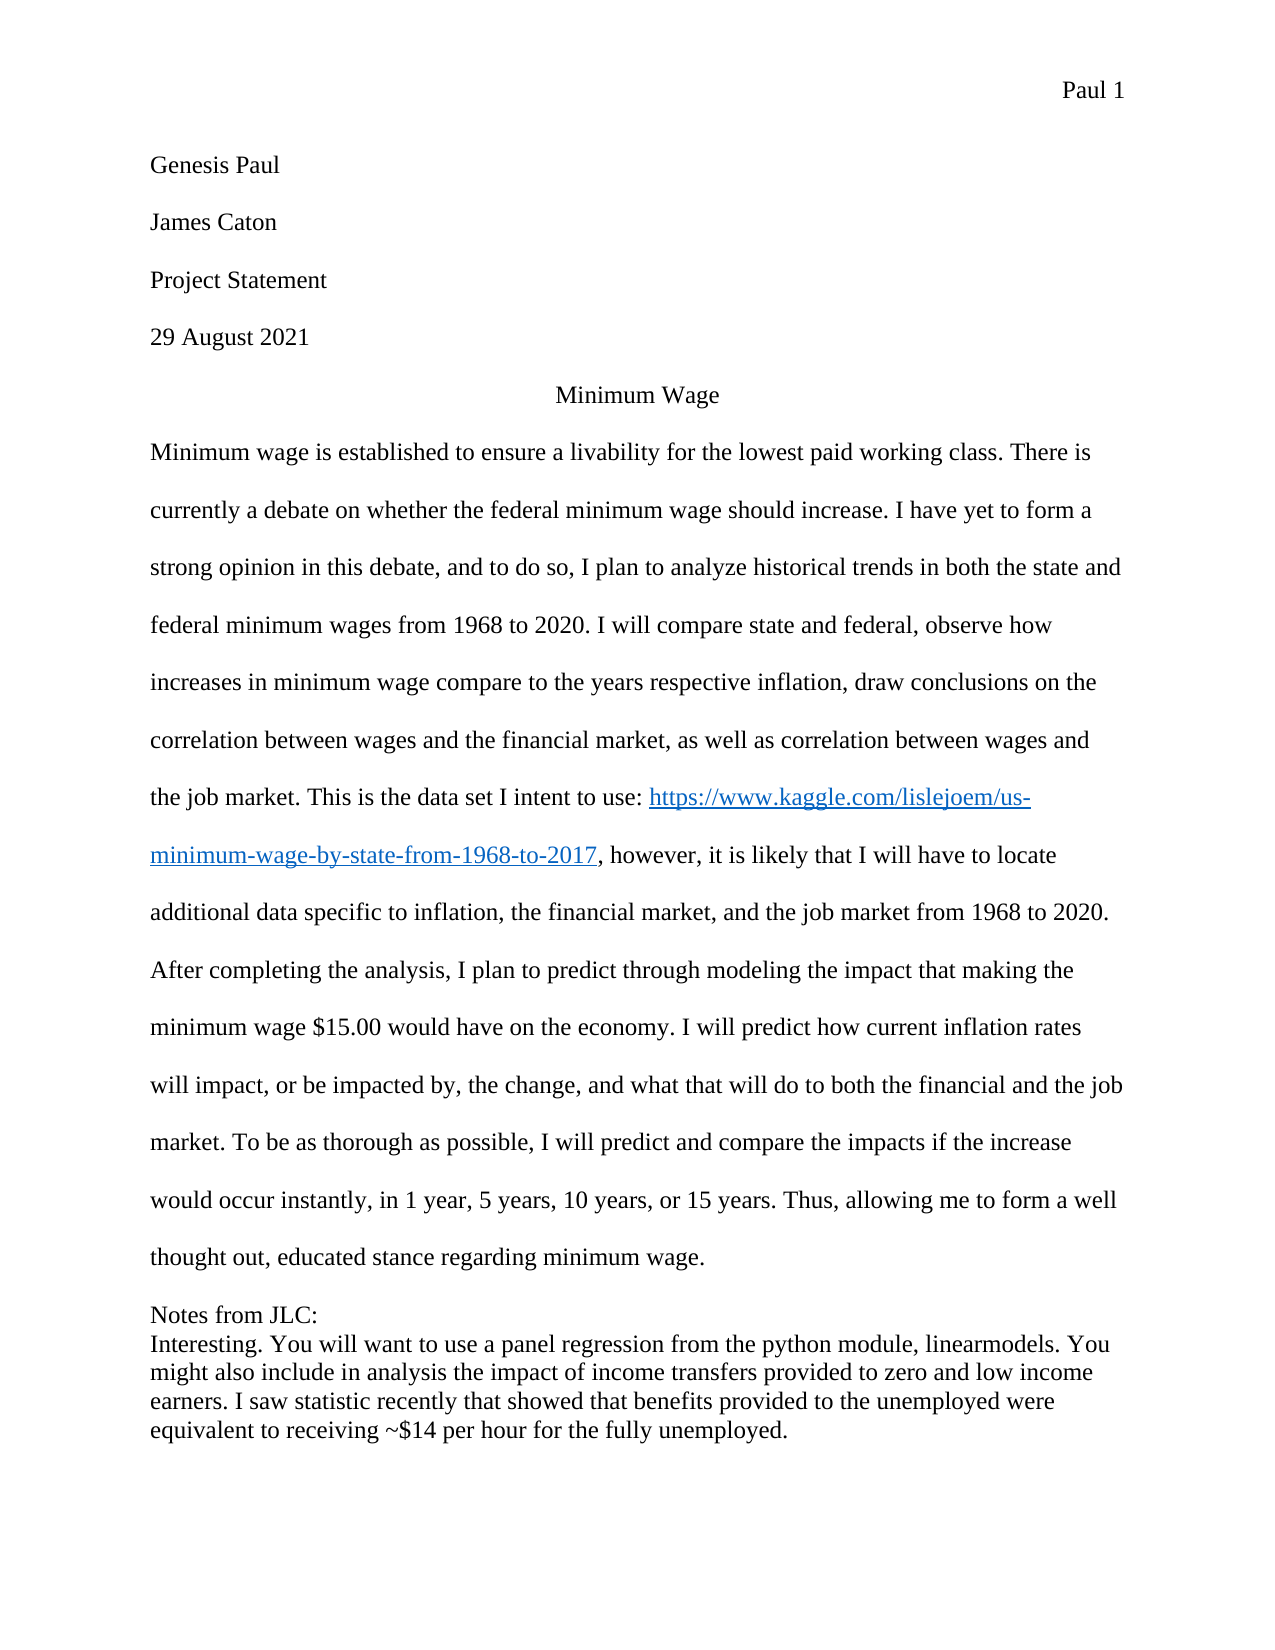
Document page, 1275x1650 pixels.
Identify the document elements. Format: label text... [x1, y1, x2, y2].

text Minimum Wage [150, 380, 1125, 409]
text James Caton [150, 207, 1125, 236]
text 29 August 2021 [150, 322, 1125, 351]
text Notes from JLC: [150, 1300, 1125, 1329]
text Interesting. You will want to use a panel regression from the python module, linearmodels. You might also include in analysis the impact of income transfers provided to zero and low income earners. I saw statistic recently that showed that benefits provided to the unemployed were equivalent to receiving ~$14 per hour for the fully unemployed. [150, 1329, 1125, 1444]
text Genesis Paul [150, 150, 1125, 179]
text Project Statement [150, 265, 1125, 294]
text Minimum wage is established to ensure a livability for the lowest paid working class. There is currently a debate on whether the federal minimum wage should increase. I have yet to form a strong opinion in this debate, and to do so, I plan to analyze historical trends in both the state and federal minimum wages from 1968 to 2020. I will compare state and federal, observe how increases in minimum wage compare to the years respective inflation, draw conclusions on the correlation between wages and the financial market, as well as correlation between wages and the job market. This is the data set I intent to use: https://www.kaggle.com/lislejoem/us-minimum-wage-by-state-from-1968-to-2017, however, it is likely that I will have to locate additional data specific to inflation, the financial market, and the job market from 1968 to 2020. After completing the analysis, I plan to predict through modeling the impact that making the minimum wage $15.00 would have on the economy. I will predict how current inflation rates will impact, or be impacted by, the change, and what that will do to both the financial and the job market. To be as thorough as possible, I will predict and compare the impacts if the increase would occur instantly, in 1 year, 5 years, 10 years, or 15 years. Thus, allowing me to form a well thought out, educated stance regarding minimum wage. [150, 437, 1125, 1271]
